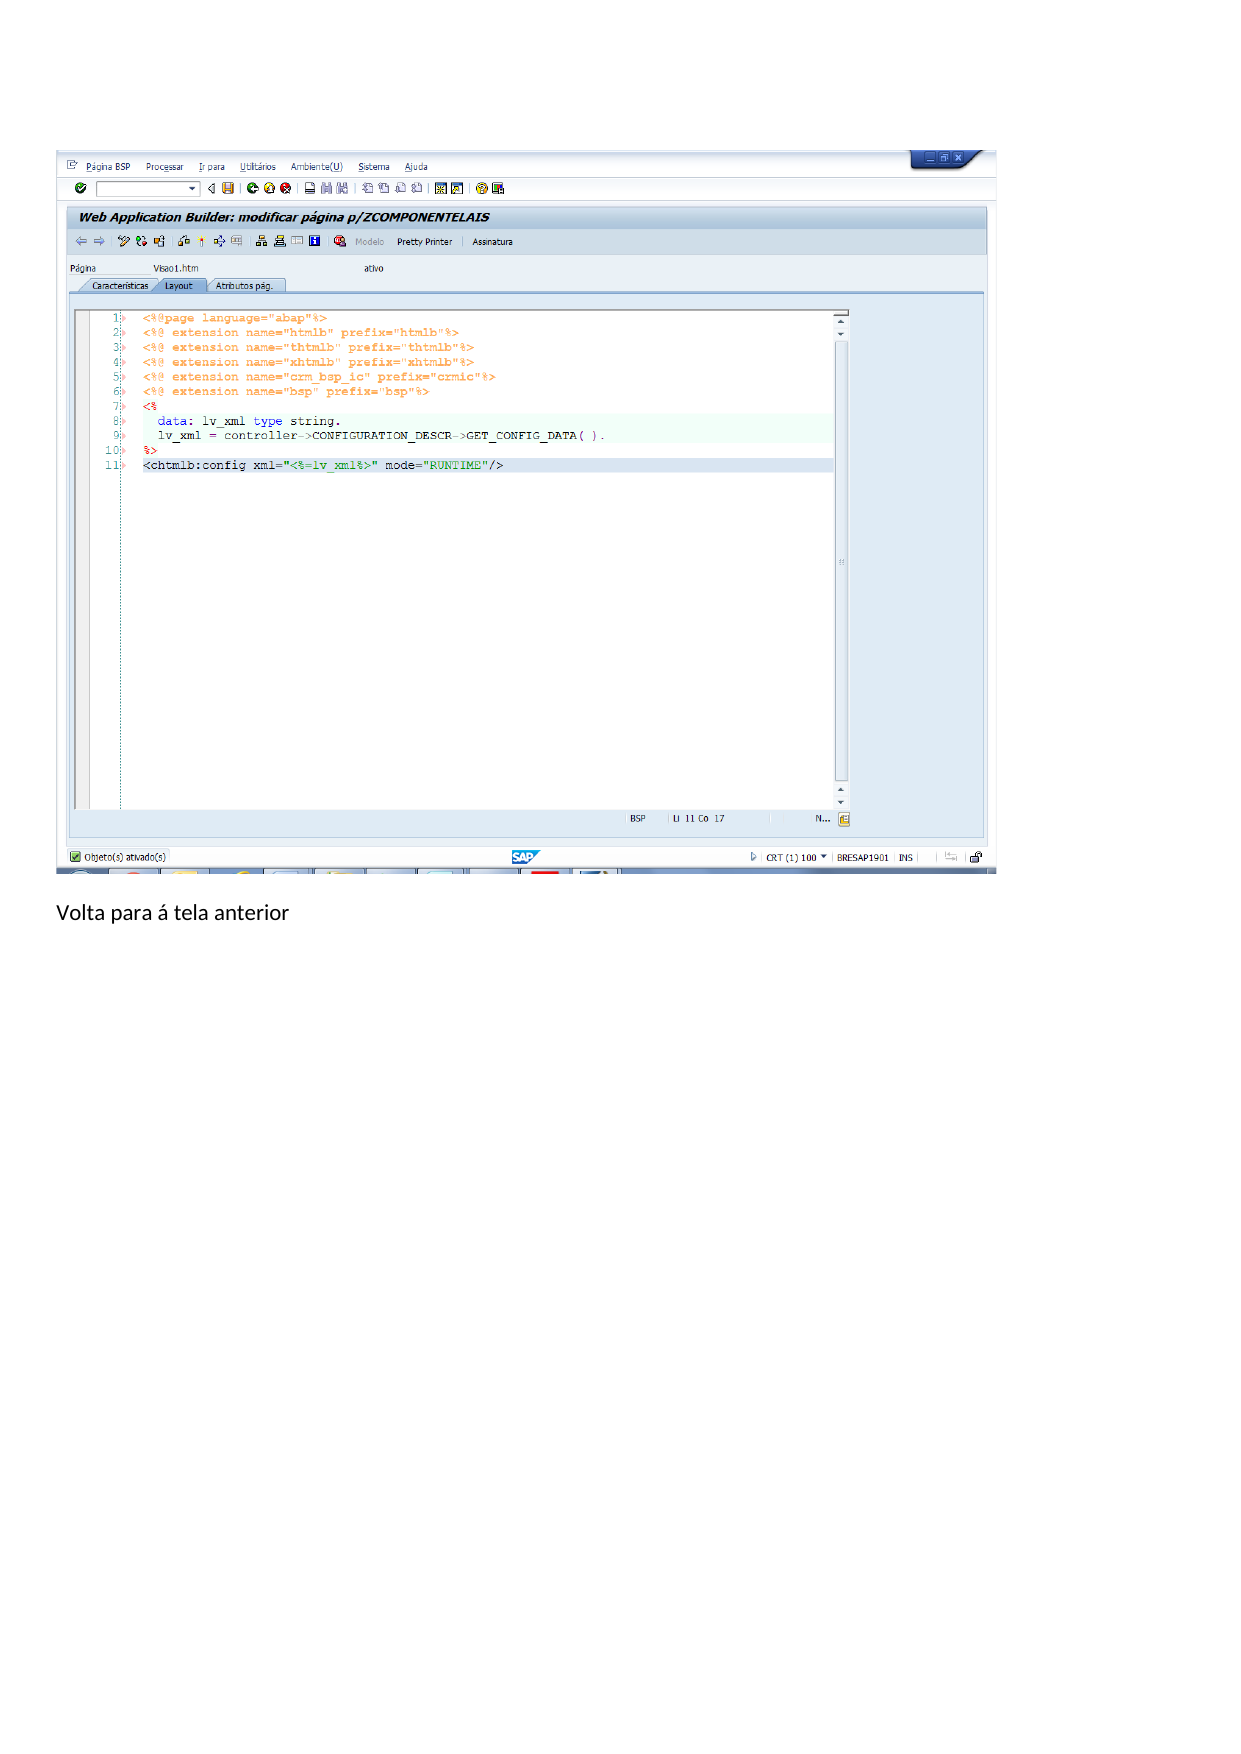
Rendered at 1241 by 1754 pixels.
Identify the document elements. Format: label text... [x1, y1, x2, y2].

text Volta para á tela anterior [56, 898, 1191, 927]
picture [56, 150, 997, 874]
